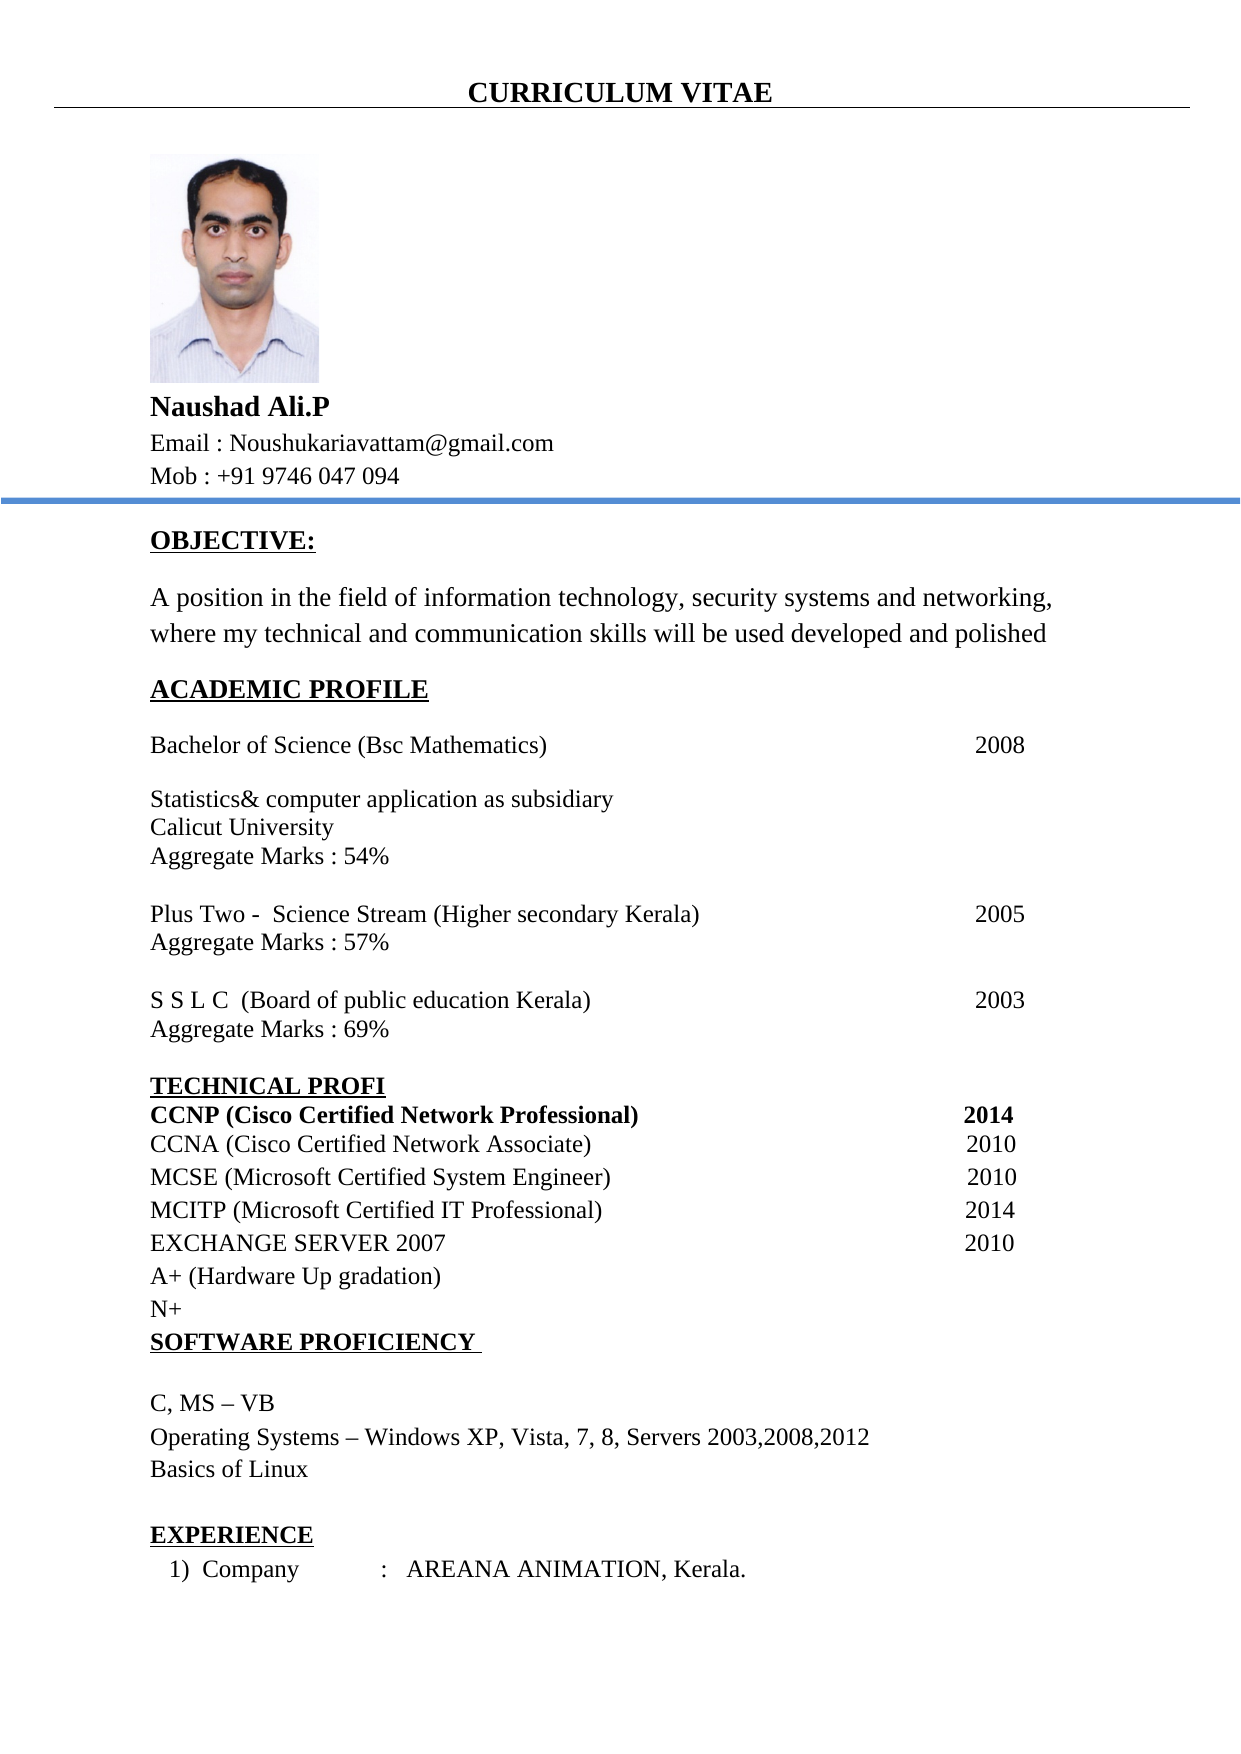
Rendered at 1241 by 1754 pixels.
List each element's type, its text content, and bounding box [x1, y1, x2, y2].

text C, MS – VB [150, 1388, 1090, 1417]
text Calicut University [150, 812, 1090, 841]
text 1) Company : AREANA ANIMATION, Kerala. [150, 1554, 1090, 1582]
text Email : Noushukariavattam@gmail.com [150, 428, 1090, 457]
text EXPERIENCE [150, 1521, 1090, 1549]
text SOFTWARE PROFICIENCY [150, 1327, 1090, 1356]
text Bachelor of Science (Bsc Mathematics) 2008 [150, 730, 1090, 758]
text A+ (Hardware Up gradation) [150, 1261, 1090, 1289]
text Plus Two - Science Stream (Higher secondary Kerala) 2005 [150, 899, 1090, 927]
text Operating Systems – Windows XP, Vista, 7, 8, Servers 2003,2008,2012 [150, 1422, 1090, 1450]
text S S L C (Board of public education Kerala) 2003 [150, 985, 1090, 1014]
text Aggregate Marks : 57% [150, 927, 1090, 956]
text MCITP (Microsoft Certified IT Professional) 2014 [150, 1195, 1090, 1223]
text TECHNICAL PROFI [150, 1071, 1090, 1100]
text CCNA (Cisco Certified Network Associate) 2010 [150, 1129, 1090, 1157]
text Mob : +91 9746 047 094 [150, 461, 1090, 490]
text A position in the field of information technology, security systems and networking, where my technical and communication skills will be used developed and polished [150, 581, 1090, 648]
text EXCHANGE SERVER 2007 2010 [150, 1228, 1090, 1256]
text MCSE (Microsoft Certified System Engineer) 2010 [150, 1162, 1090, 1190]
text N+ [150, 1294, 1090, 1322]
picture [150, 154, 320, 383]
text Aggregate Marks : 54% [150, 841, 1090, 870]
text Basics of Linux [150, 1454, 1090, 1483]
text ACADEMIC PROFILE [150, 673, 1090, 704]
text OBJECTIVE: [150, 524, 1090, 556]
text Naushad Ali.P [150, 389, 1090, 423]
text Aggregate Marks : 69% [150, 1014, 1090, 1042]
text CURRICULUM VITAE [150, 75, 1090, 107]
text CCNP (Cisco Certified Network Professional) 2014 [150, 1100, 1090, 1129]
text Statistics& computer application as subsidiary [150, 784, 1090, 812]
